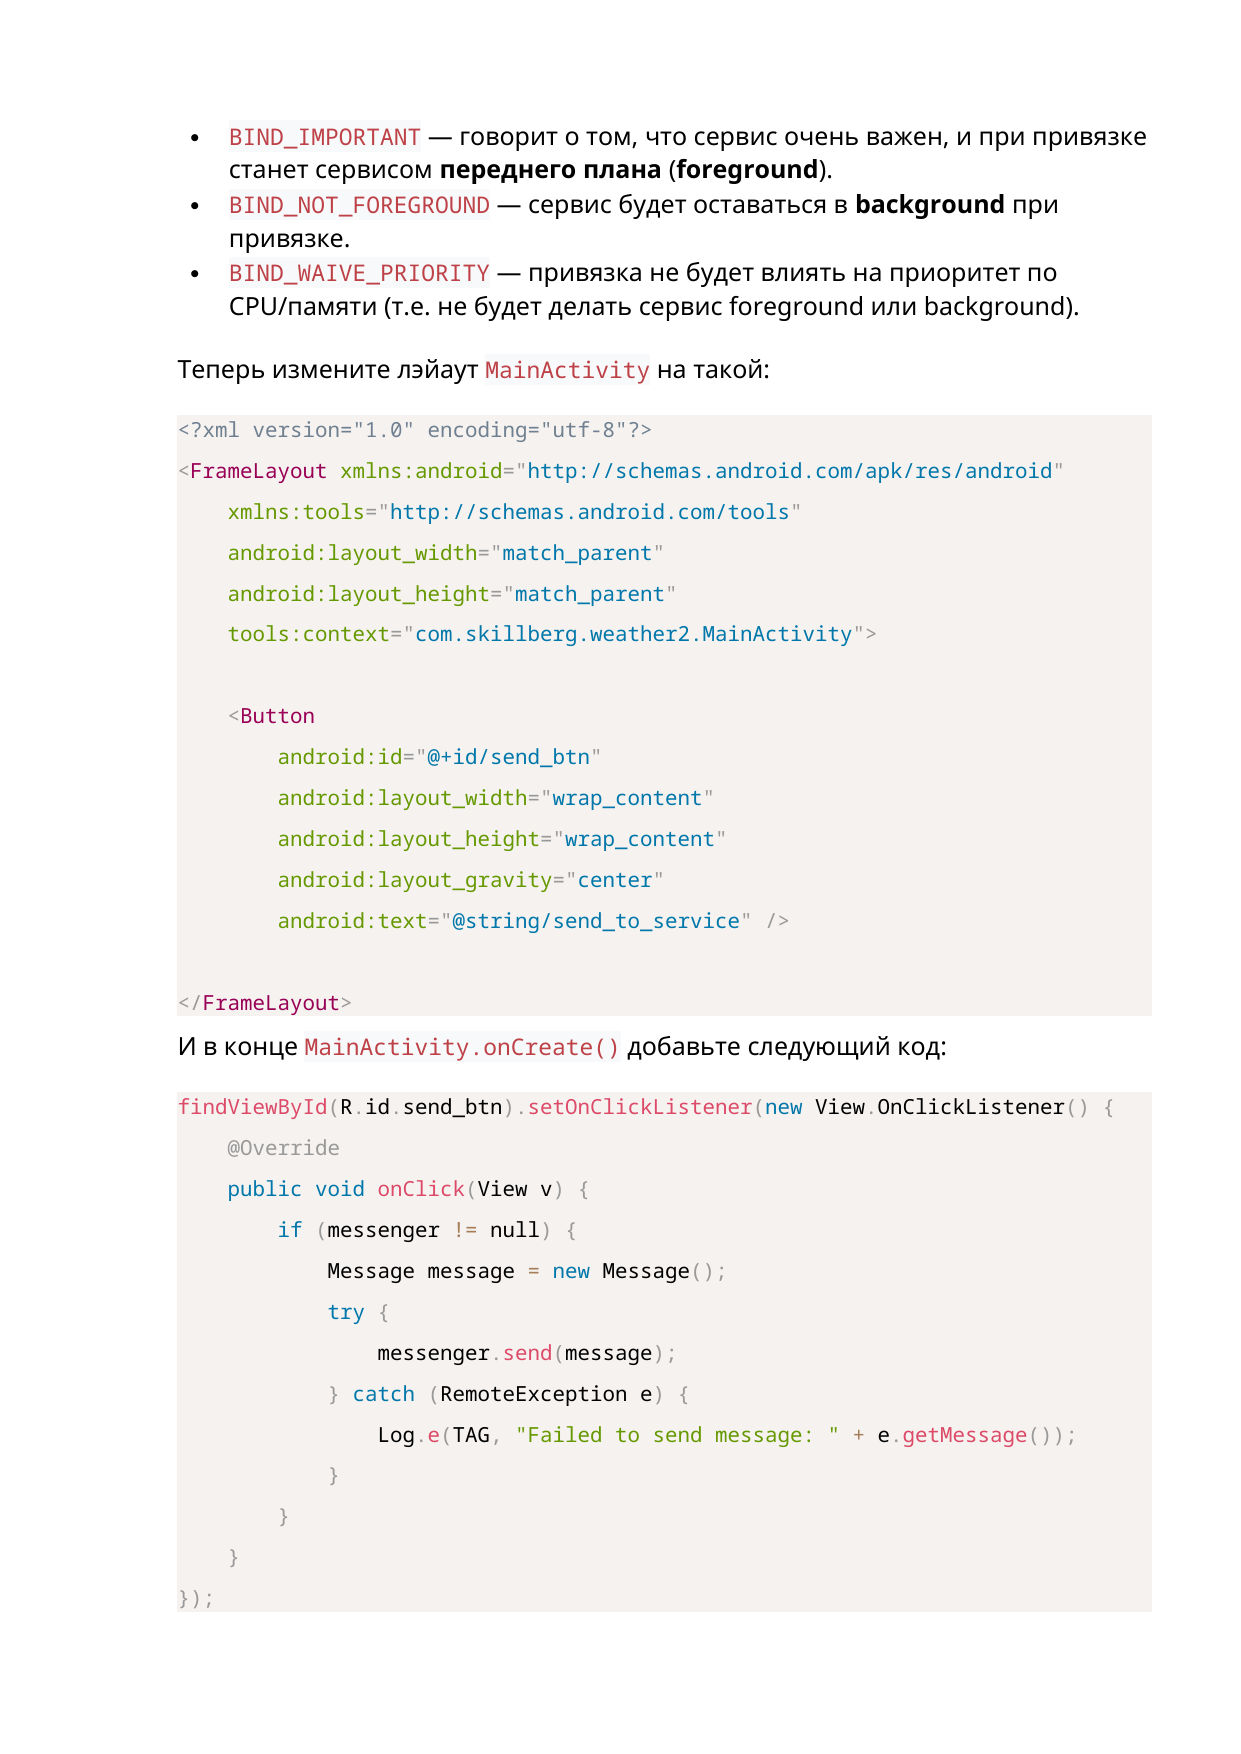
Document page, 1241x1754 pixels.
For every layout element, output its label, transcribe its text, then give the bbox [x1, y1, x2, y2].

text android:id="@+id/send_btn" [177, 742, 1152, 771]
text android:text="@string/send_to_service" /> [177, 906, 1152, 934]
text Log.e(TAG, "Failed to send message: " + e.getMessage()); [177, 1420, 1152, 1448]
text } catch (RemoteException e) { [177, 1379, 1152, 1407]
text android:layout_height="wrap_content" [177, 824, 1152, 853]
text } [177, 1502, 1152, 1530]
text tools:context="com.skillberg.weather2.MainActivity"> [177, 619, 1152, 648]
text android:layout_gravity="center" [177, 865, 1152, 894]
text @Override [177, 1133, 1152, 1162]
text android:layout_width="match_parent" [177, 538, 1152, 566]
text android:layout_width="wrap_content" [177, 783, 1152, 812]
list BIND_WAIVE_PRIORITY — привязка не будет влиять на приоритет по CPU/памяти (т.е. не будет делать сервис foreground или background). [191, 254, 1152, 322]
text }); [177, 1583, 1152, 1612]
text findViewById(R.id.send_btn).setOnClickListener(new View.OnClickListener() { [177, 1092, 1152, 1121]
list BIND_IMPORTANT — говорит о том, что сервис очень важен, и при привязке станет сервисом переднего плана (foreground). [191, 118, 1152, 186]
text И в конце MainActivity.onCreate() добавьте следующий код: [177, 1029, 1152, 1063]
text } [177, 1461, 1152, 1489]
text try { [177, 1297, 1152, 1325]
list BIND_NOT_FOREGROUND — сервис будет оставаться в background при привязке. [191, 186, 1152, 254]
text } [177, 1542, 1152, 1571]
text messenger.send(message); [177, 1338, 1152, 1366]
text </FrameLayout> [177, 988, 1152, 1016]
text if (messenger != null) { [177, 1215, 1152, 1243]
text Message message = new Message(); [177, 1256, 1152, 1284]
text public void onClick(View v) { [177, 1174, 1152, 1202]
text xmlns:tools="http://schemas.android.com/tools" [177, 497, 1152, 525]
text <?xml version="1.0" encoding="utf-8"?> [177, 415, 1152, 443]
text Теперь измените лэйаут MainActivity на такой: [177, 352, 1152, 386]
text android:layout_height="match_parent" [177, 579, 1152, 607]
text <Button [177, 701, 1152, 730]
text <FrameLayout xmlns:android="http://schemas.android.com/apk/res/android" [177, 456, 1152, 484]
